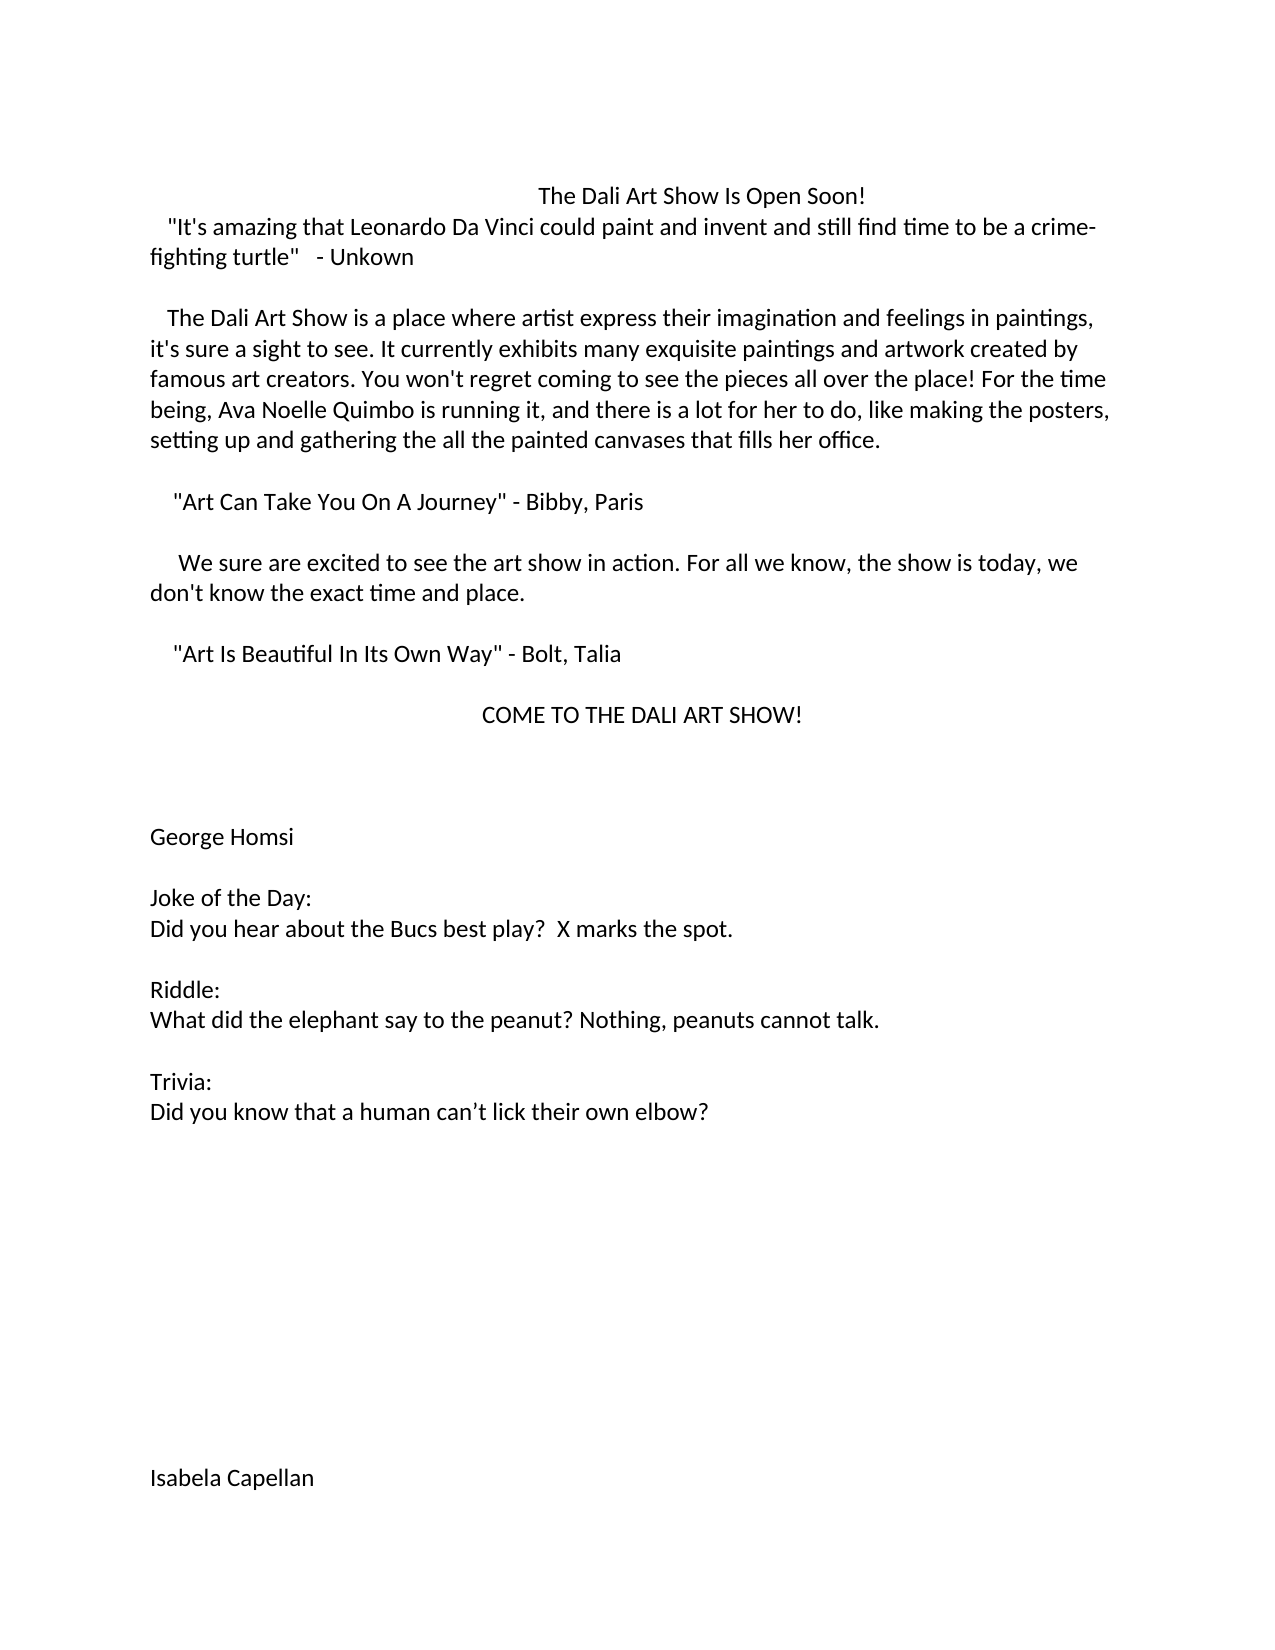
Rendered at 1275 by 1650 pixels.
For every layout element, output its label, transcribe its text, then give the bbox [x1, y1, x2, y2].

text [150, 150, 1125, 211]
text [150, 699, 1125, 1493]
text The Dali Art Show is a place where artist express their imagination and feelings in paintings, it's sure a sight to see. It currently exhibits many exquisite paintings and artwork created by famous art creators. You won't regret coming to see the pieces all over the place! For the time being, Ava Noelle Quimbo is running it, and there is a lot for her to do, like making the posters, setting up and gathering the all the painted canvases that fills her office. [150, 303, 1125, 455]
text "Art Is Beautiful In Its Own Way" - Bolt, Talia [150, 638, 1125, 669]
text We sure are excited to see the art show in action. For all we know, the show is today, we don't know the exact time and place. [150, 547, 1125, 608]
text "It's amazing that Leonardo Da Vinci could paint and invent and still find time to be a crime-fighting turtle" - Unkown [150, 211, 1125, 272]
text "Art Can Take You On A Journey" - Bibby, Paris [150, 486, 1125, 516]
